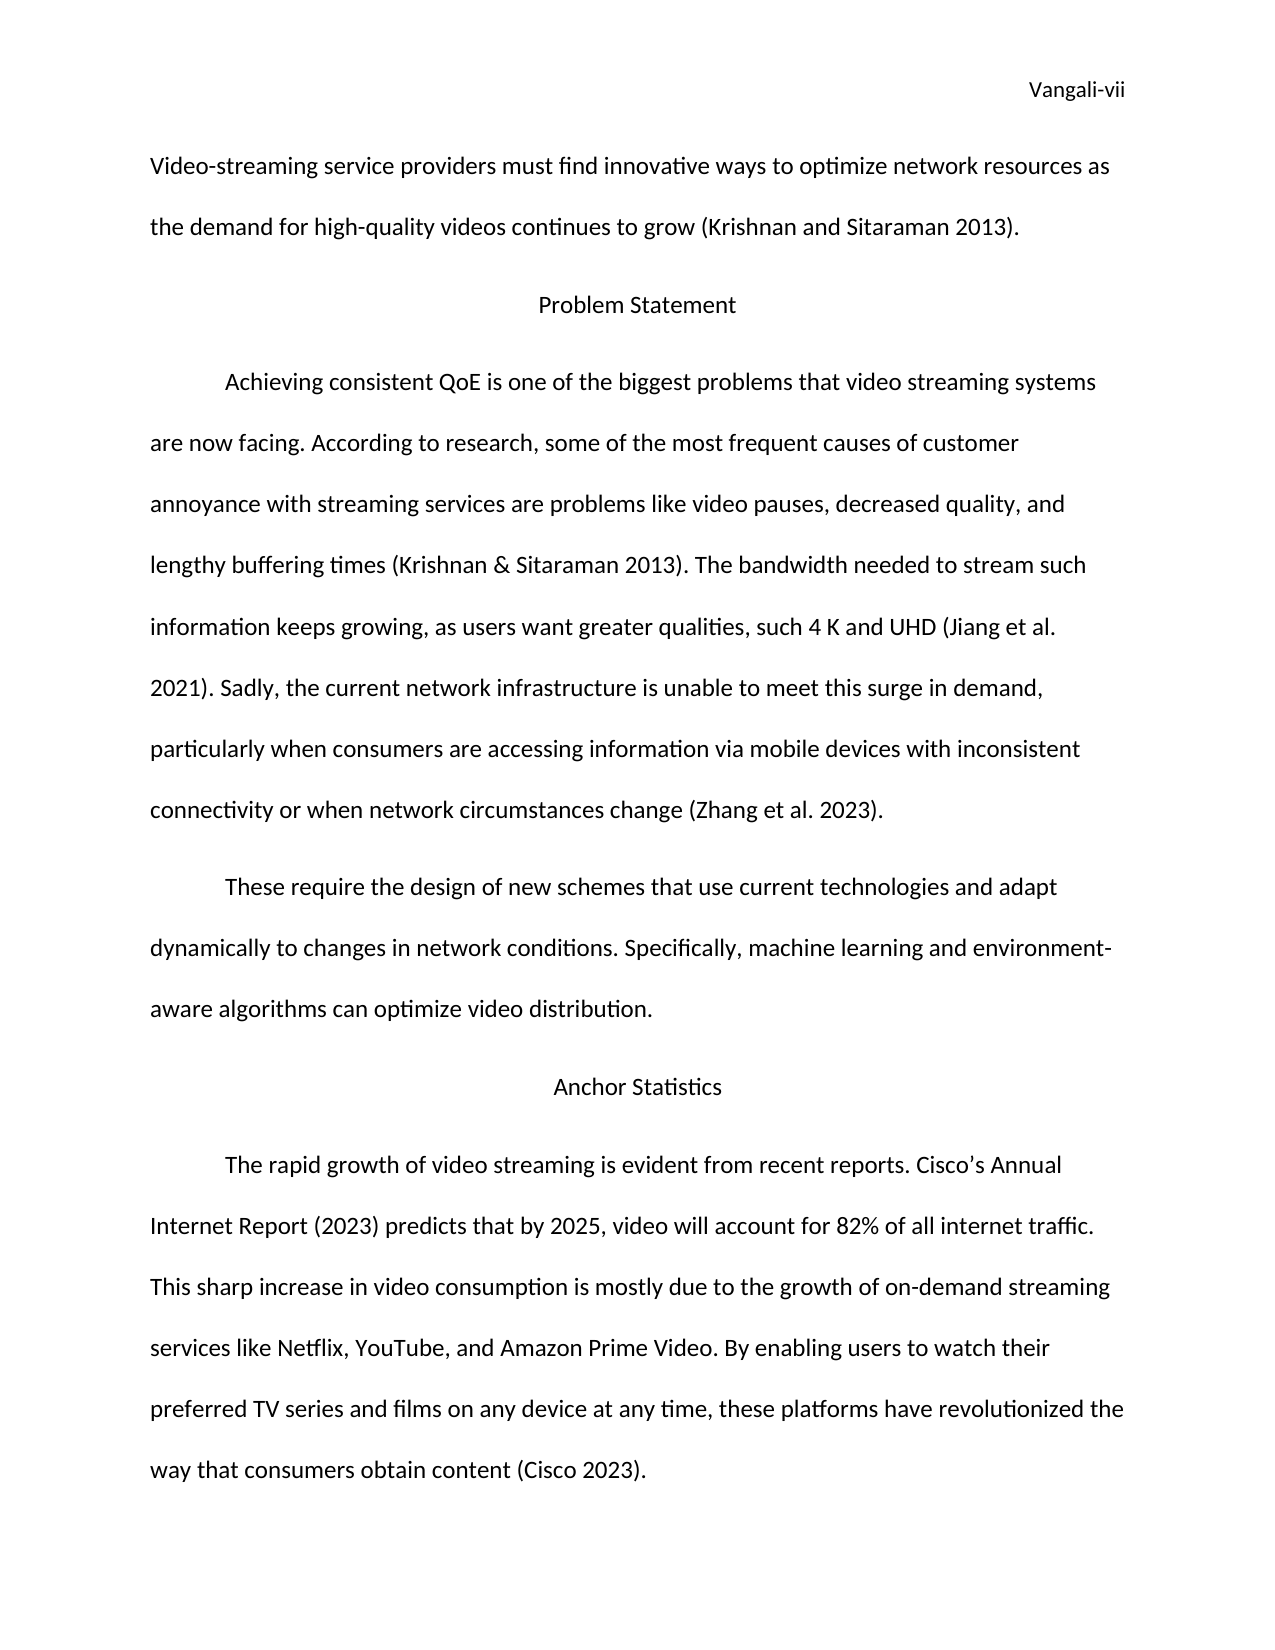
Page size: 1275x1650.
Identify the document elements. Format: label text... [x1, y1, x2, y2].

text The rapid growth of video streaming is evident from recent reports. Cisco’s Annual Internet Report (2023) predicts that by 2025, video will account for 82% of all internet traffic. This sharp increase in video consumption is mostly due to the growth of on-demand streaming services like Netflix, YouTube, and Amazon Prime Video. By enabling users to watch their preferred TV series and films on any device at any time, these platforms have revolutionized the way that consumers obtain content (Cisco 2023). [150, 1149, 1125, 1485]
text These require the design of new schemes that use current technologies and adapt dynamically to changes in network conditions. Specifically, machine learning and environment-aware algorithms can optimize video distribution. [150, 871, 1125, 1024]
text Anchor Statistics [150, 1071, 1125, 1102]
text Achieving consistent QoE is one of the biggest problems that video streaming systems are now facing. According to research, some of the most frequent causes of customer annoyance with streaming services are problems like video pauses, decreased quality, and lengthy buffering times (Krishnan & Sitaraman 2013). The bandwidth needed to stream such information keeps growing, as users want greater qualities, such 4 K and UHD (Jiang et al. 2021). Sadly, the current network infrastructure is unable to meet this surge in demand, particularly when consumers are accessing information via mobile devices with inconsistent connectivity or when network circumstances change (Zhang et al. 2023). [150, 366, 1125, 824]
text Problem Statement [150, 289, 1125, 319]
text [150, 150, 1125, 242]
